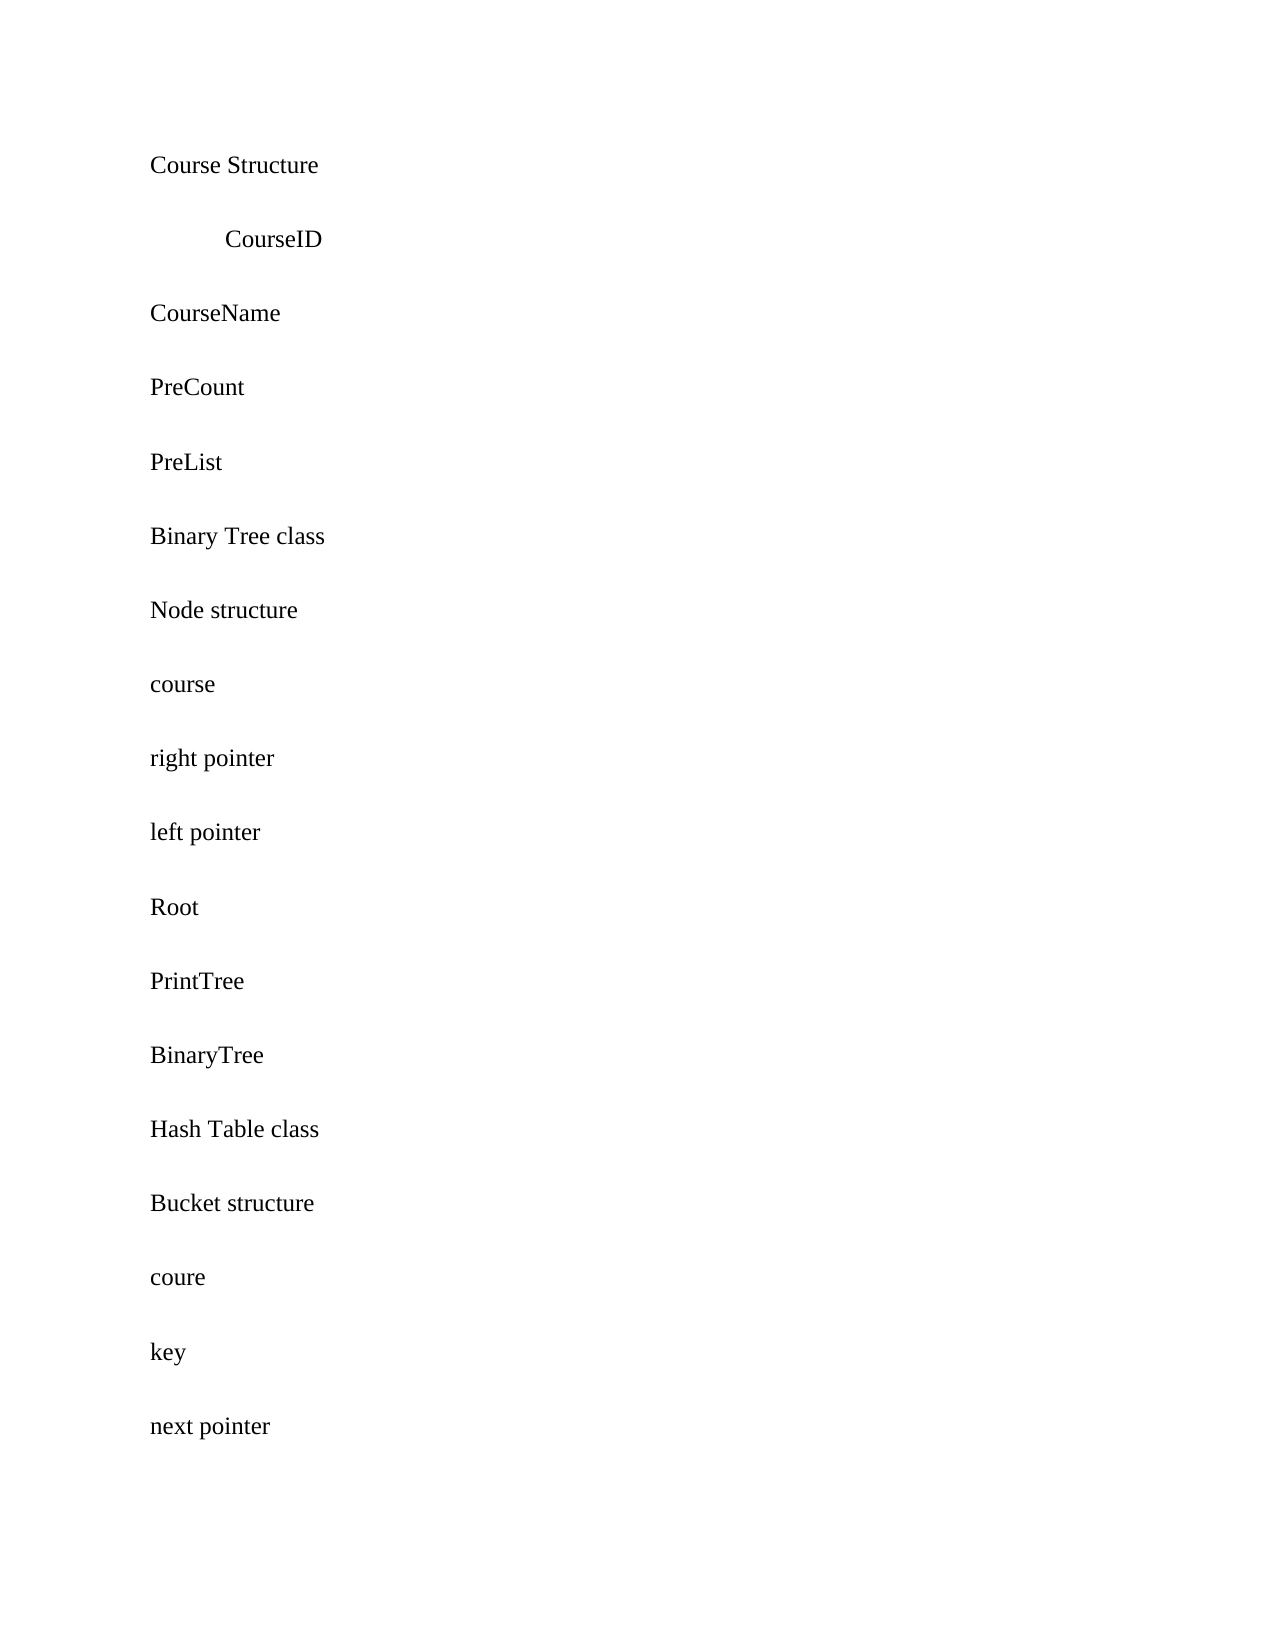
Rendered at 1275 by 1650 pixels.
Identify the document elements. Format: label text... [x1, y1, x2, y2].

text Bucket structure [150, 1188, 1125, 1217]
text Root [150, 892, 1125, 920]
text right pointer [150, 743, 1125, 772]
text PreCount [150, 372, 1125, 401]
text Node structure [150, 595, 1125, 624]
text Hash Table class [150, 1114, 1125, 1143]
text next pointer [150, 1411, 1125, 1439]
text Course Structure [150, 150, 1125, 179]
text left pointer [150, 817, 1125, 846]
text PreList [150, 447, 1125, 475]
text key [150, 1337, 1125, 1365]
text CourseName [150, 298, 1125, 327]
text PrintTree [150, 966, 1125, 994]
text coure [150, 1262, 1125, 1291]
text course [150, 669, 1125, 698]
text BinaryTree [150, 1040, 1125, 1069]
text Binary Tree class [150, 521, 1125, 549]
text CourseID [150, 224, 1125, 253]
